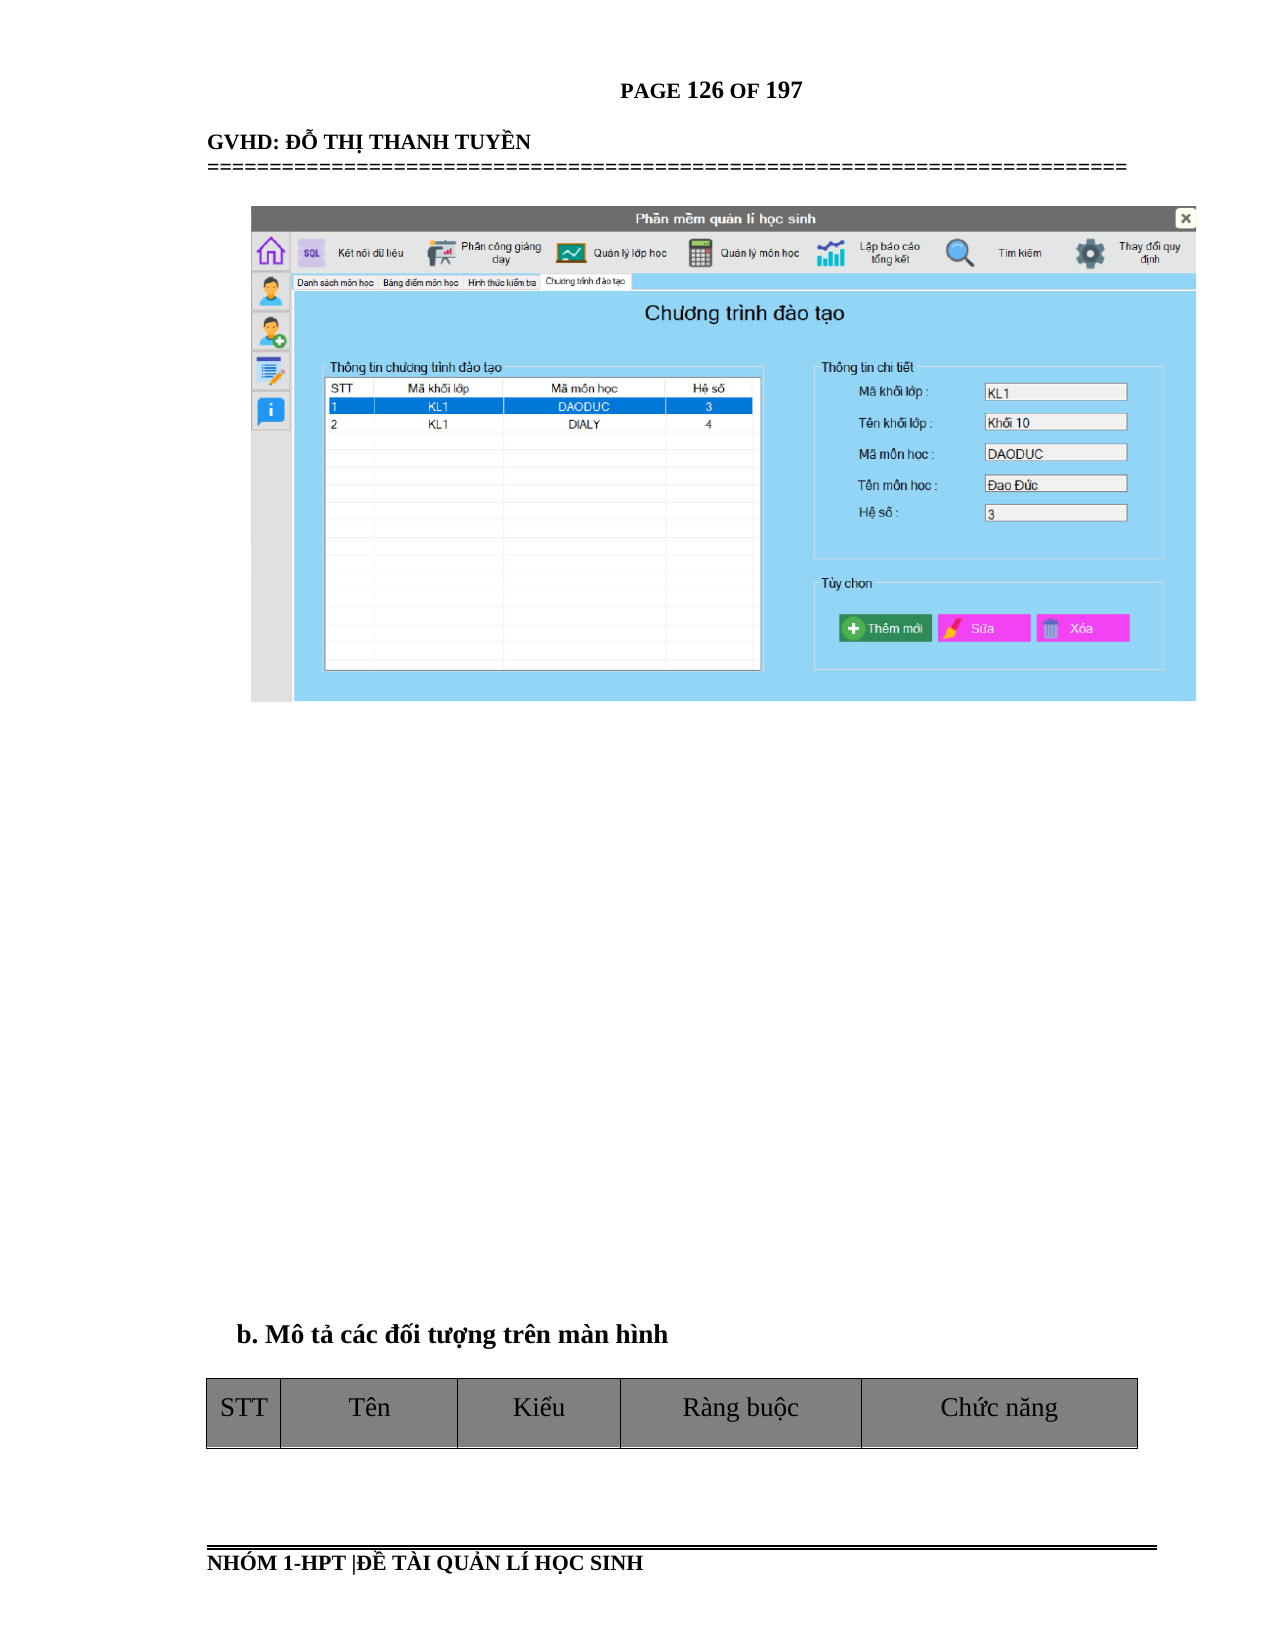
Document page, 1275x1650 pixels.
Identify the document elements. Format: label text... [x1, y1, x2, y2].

text b. Mô tả các đối tượng trên màn hình [207, 1318, 1157, 1350]
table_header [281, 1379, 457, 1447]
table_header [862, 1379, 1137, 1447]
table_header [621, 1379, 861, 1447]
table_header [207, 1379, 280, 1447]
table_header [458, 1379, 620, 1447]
picture [251, 206, 1197, 702]
